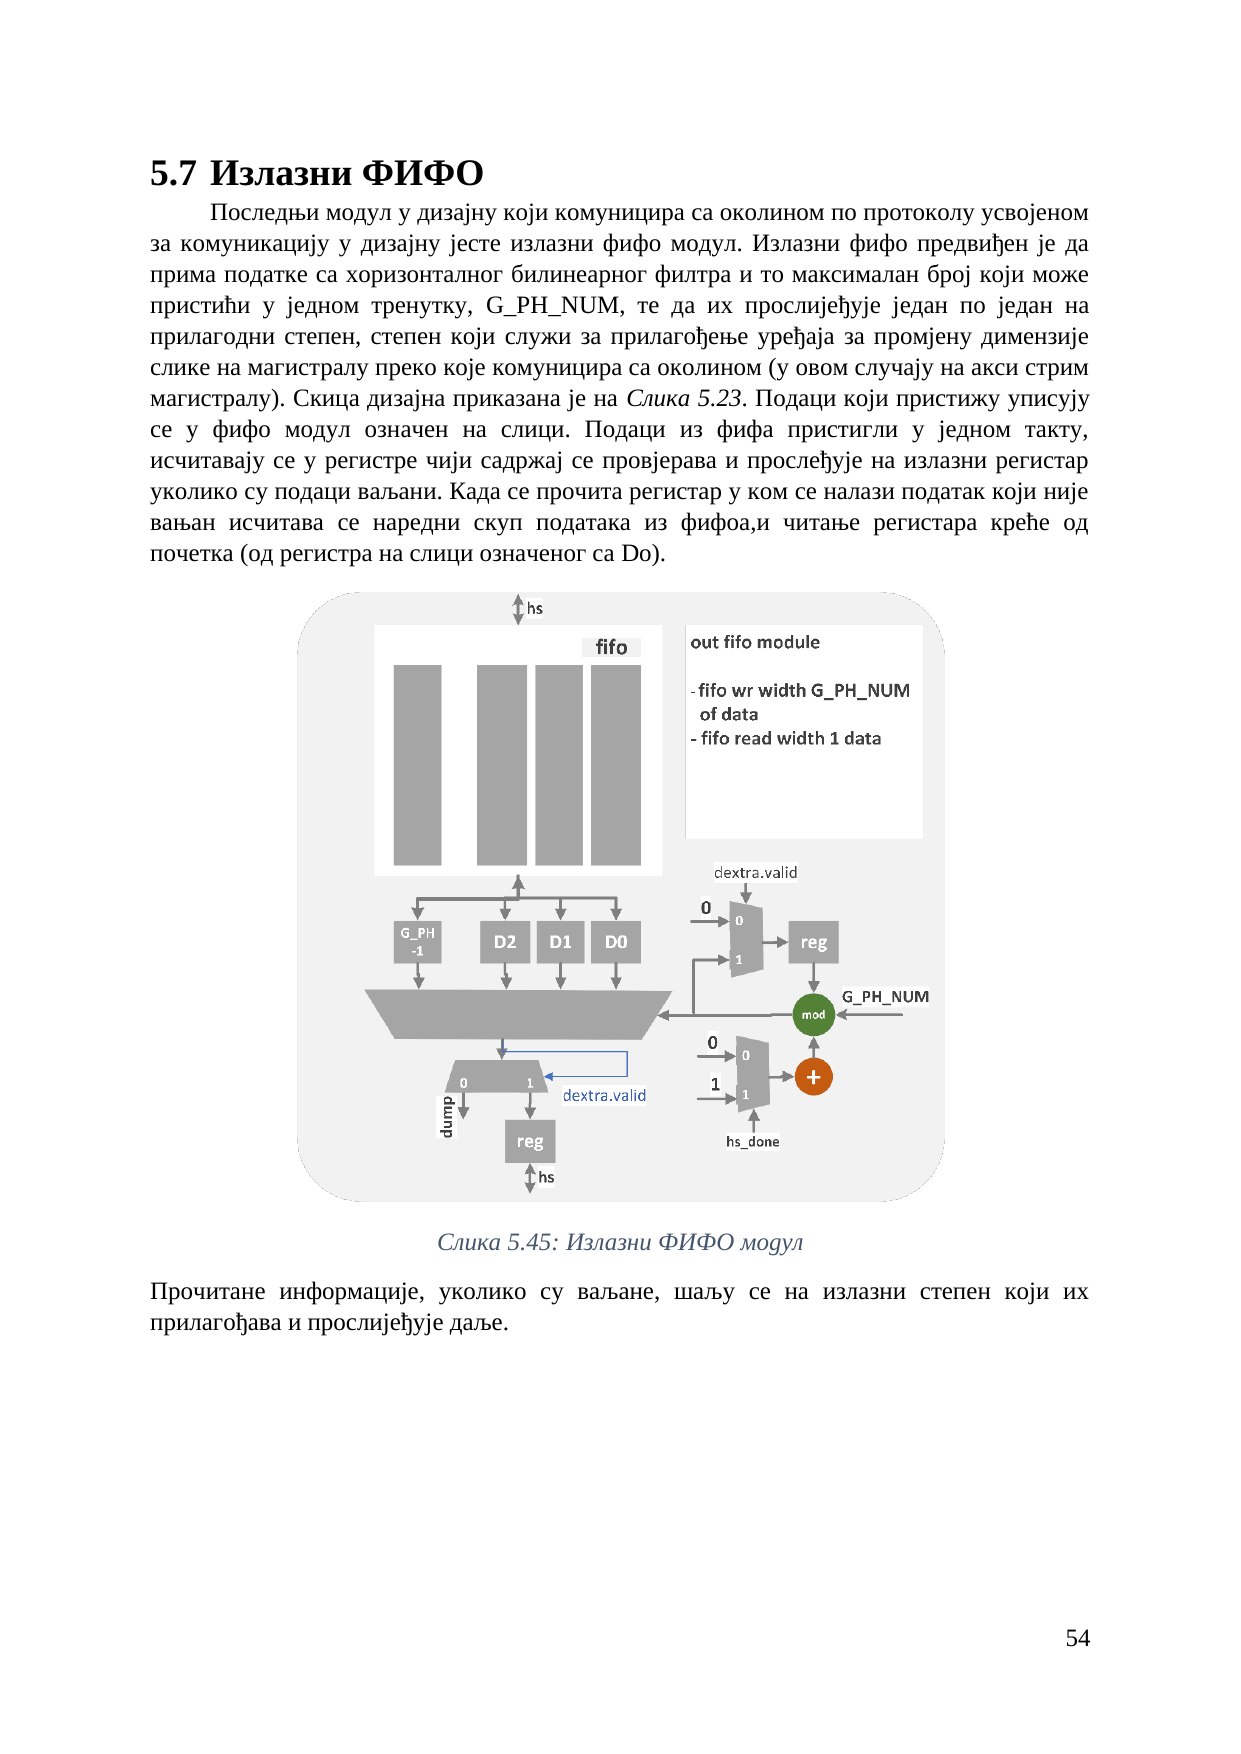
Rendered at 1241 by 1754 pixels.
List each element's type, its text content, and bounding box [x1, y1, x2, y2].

subtitle Излазни ФИФО [150, 150, 1090, 193]
picture [290, 585, 951, 1208]
text Прочитане информације, уколико су ваљане, шаљу се на излазни степен који их прилагођава и прослијеђује даље. [150, 1276, 1090, 1336]
text Последњи модул у дизајну који комуницира са околином по протоколу усвојеном за комуникацију у дизајну јесте излазни фифо модул. Излазни фифо предвиђен је да прима податке са хоризонталног билинеарног филтра и то максималан број који може пристићи у једном тренутку, G_PH_NUM, те да их прослијеђује један по један на прилагодни степен, степен који служи за прилагођење уређаја за промјену димензије слике на магистралу преко које комуницира са околином (у овом случају на акси стрим магистралу). Скица дизајна приказана је на Слика 5.23. Подаци који пристижу уписују се у фифо модул означен на слици. Подаци из фифа пристигли у једном такту, исчитавају се у регистре чији садржај се провјерава и прослеђује на излазни регистар уколико су подаци ваљани. Када се прочита регистар у ком се налази податак који није вањан исчитава се наредни скуп података из фифоа,и читање регистара креће од почетка (од регистра на слици означеног са Dо). [150, 197, 1090, 567]
